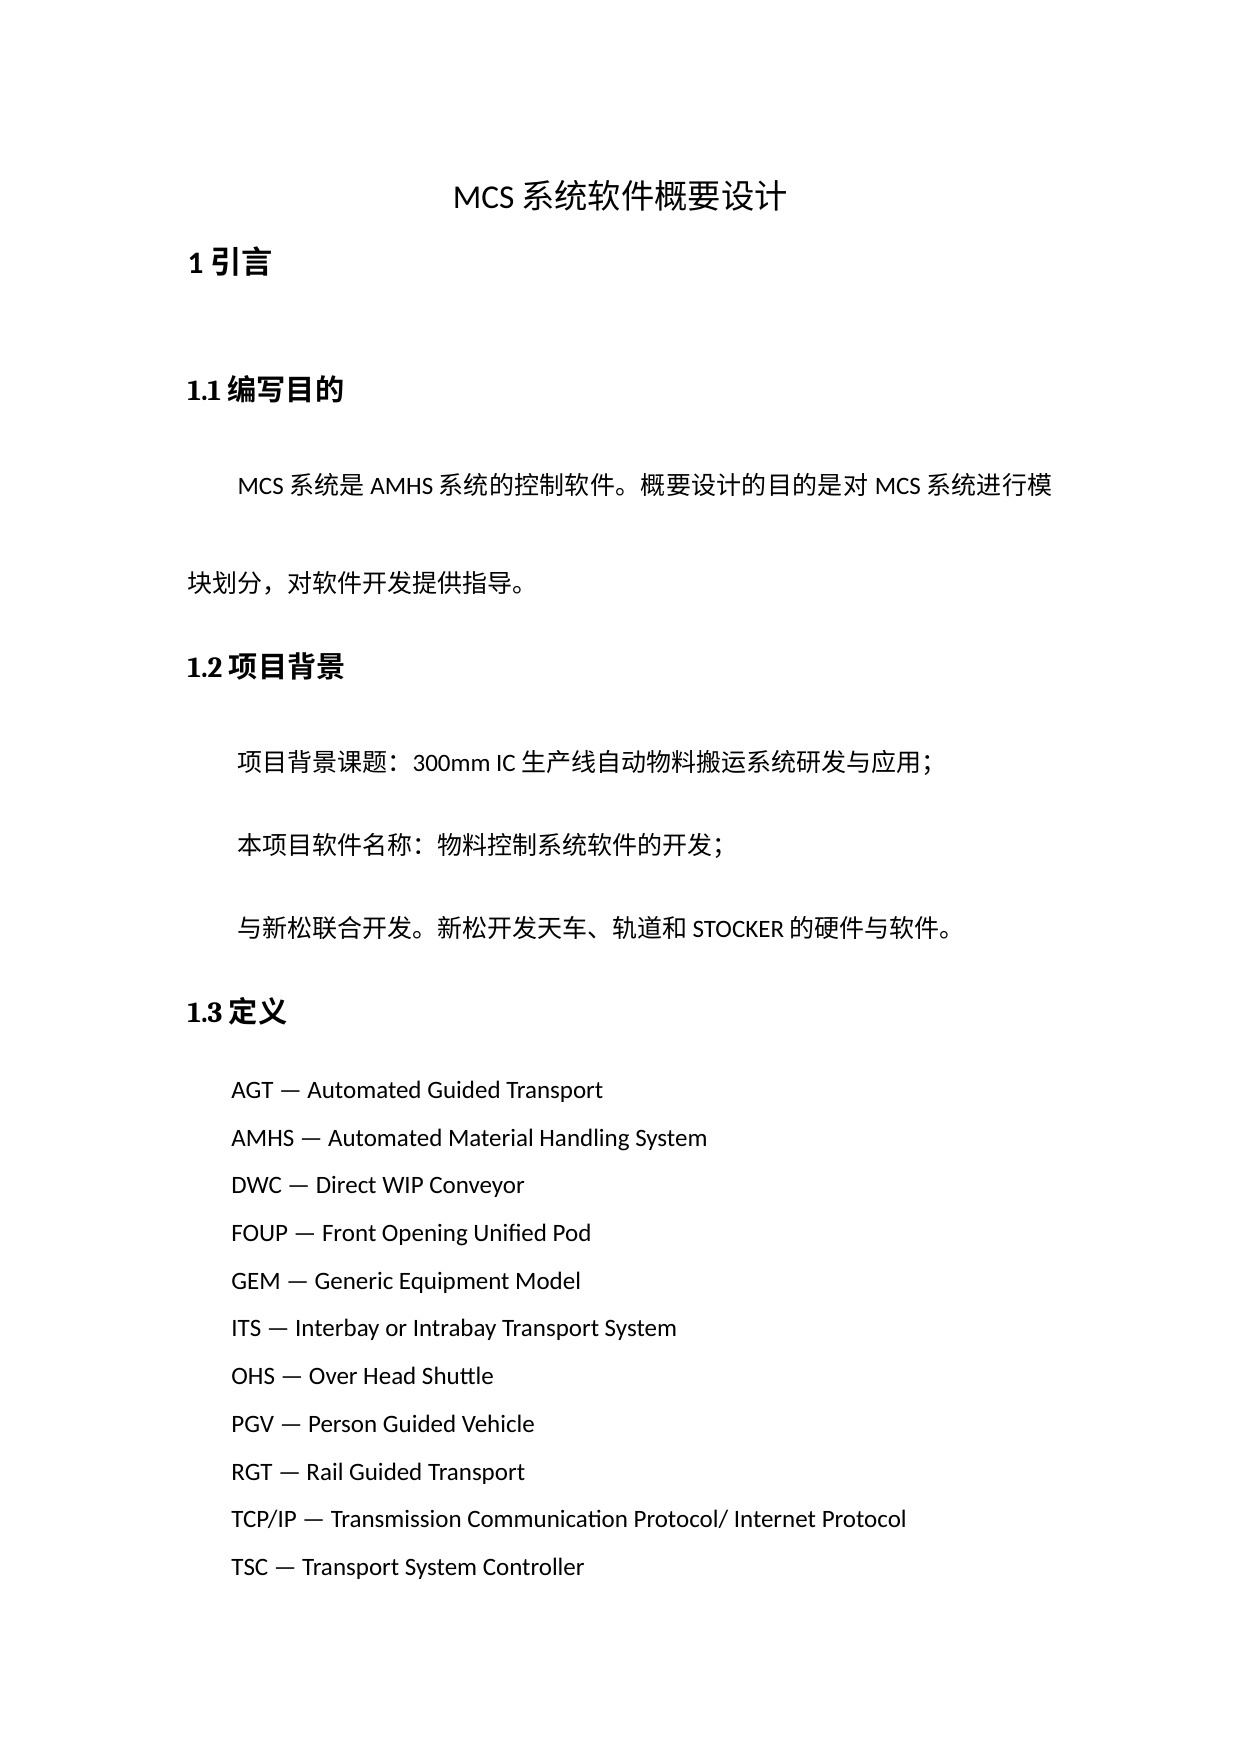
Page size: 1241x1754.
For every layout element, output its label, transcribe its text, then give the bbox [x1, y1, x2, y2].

text MCS系统是AMHS系统的控制软件。概要设计的目的是对MCS系统进行模块划分，对软件开发提供指导。 [187, 451, 1053, 614]
list TSC — Transport System Controller [231, 1550, 1053, 1583]
text 本项目软件名称：物料控制系统软件的开发； [187, 811, 1053, 876]
text MCS系统软件概要设计 [187, 162, 1053, 227]
list FOUP — Front Opening Unified Pod [231, 1216, 1053, 1249]
list AMHS — Automated Material Handling System [231, 1121, 1053, 1153]
list TCP/IP — Transmission Communication Protocol/ Internet Protocol [231, 1502, 1053, 1535]
text 项目背景课题：300mm IC 生产线自动物料搬运系统研发与应用； [187, 728, 1053, 793]
subtitle 1.1 编写目的 [187, 356, 1053, 421]
list RGT — Rail Guided Transport [231, 1455, 1053, 1487]
subtitle 1 引言 [187, 227, 1053, 292]
subtitle 1.3 定义 [187, 977, 1053, 1042]
list AGT — Automated Guided Transport [231, 1073, 1053, 1106]
list DWC — Direct WIP Conveyor [231, 1168, 1053, 1201]
list OHS — Over Head Shuttle [231, 1359, 1053, 1392]
text 与新松联合开发。新松开发天车、轨道和STOCKER的硬件与软件。 [187, 894, 1053, 959]
list GEM — Generic Equipment Model [231, 1264, 1053, 1296]
subtitle 1.2 项目背景 [187, 632, 1053, 697]
list PGV — Person Guided Vehicle [231, 1407, 1053, 1439]
list ITS — Interbay or Intrabay Transport System [231, 1312, 1053, 1344]
